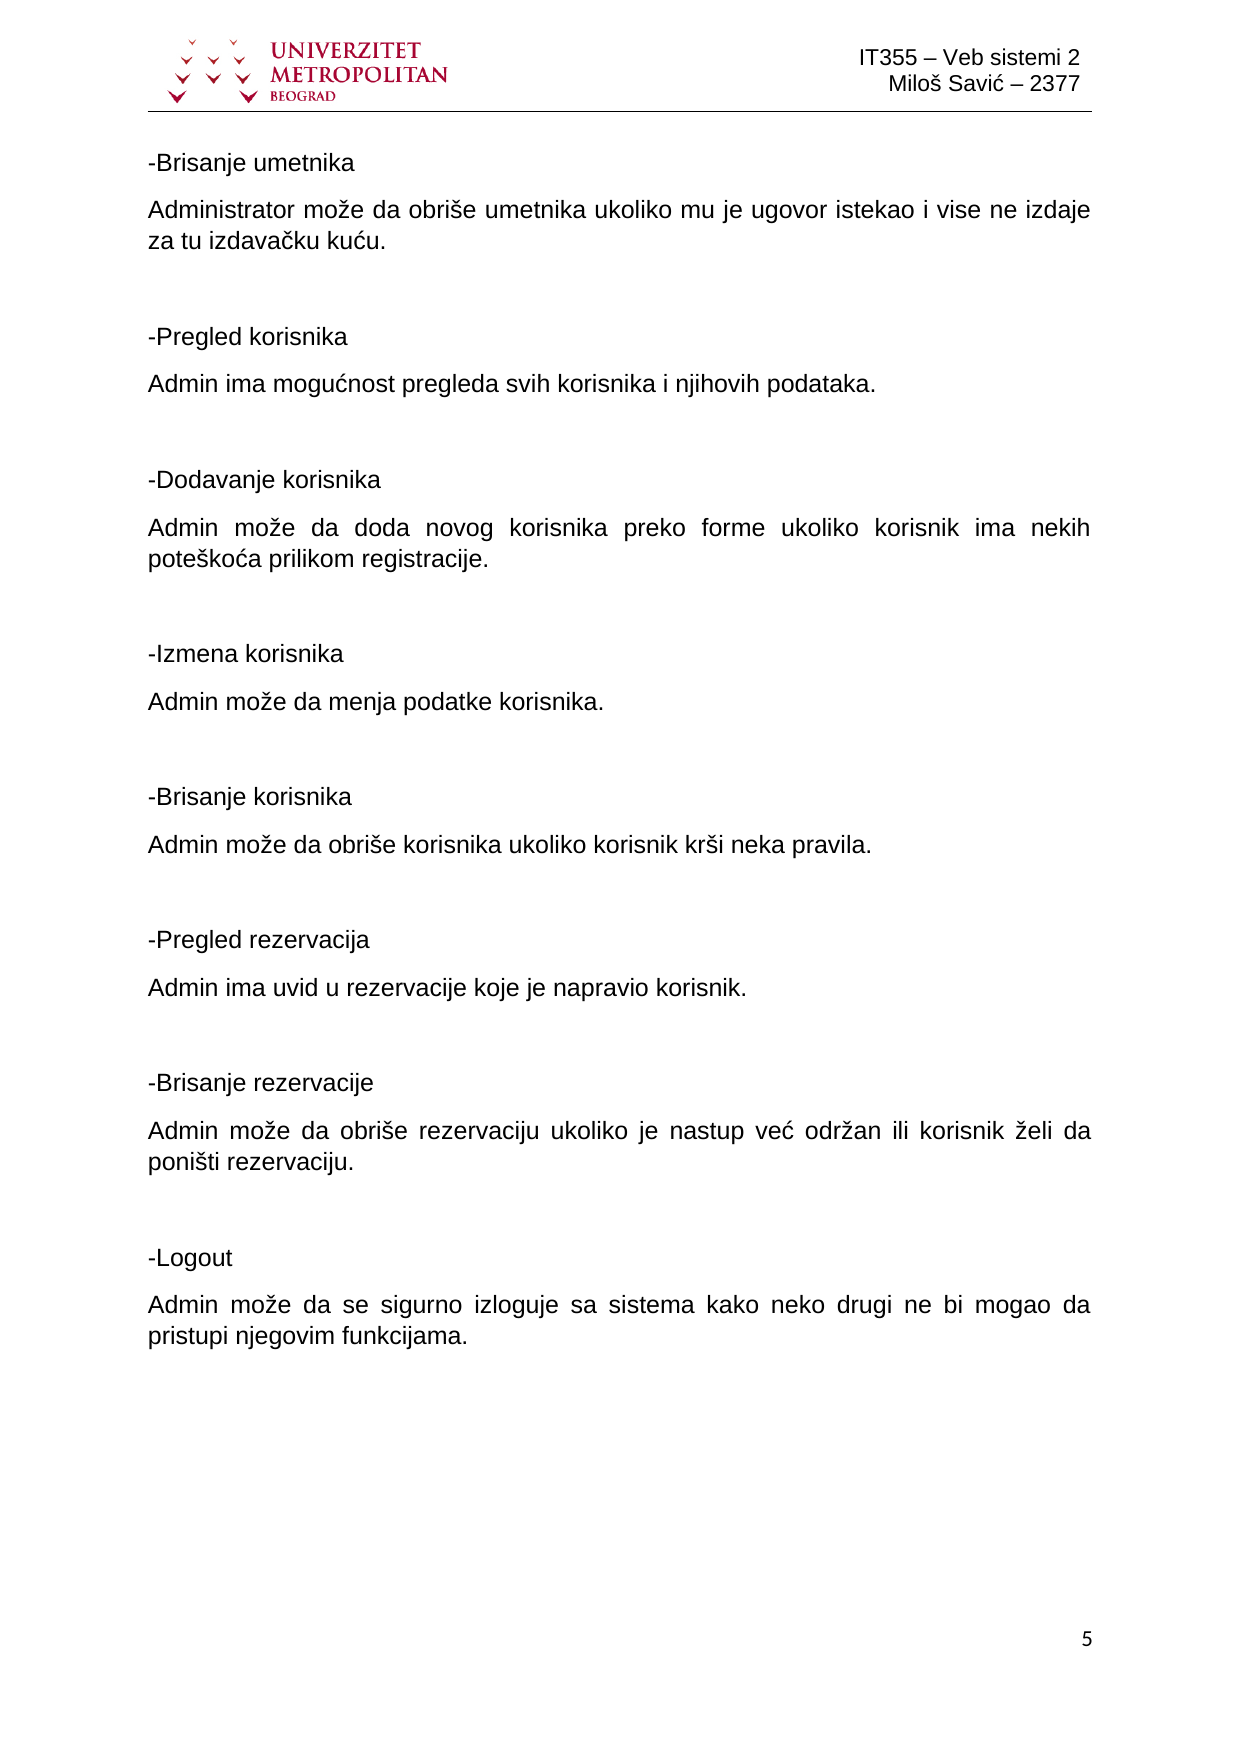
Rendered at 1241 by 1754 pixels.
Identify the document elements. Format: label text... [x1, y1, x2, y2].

text Admin može da se sigurno izloguje sa sistema kako neko drugi ne bi mogao da pristupi njegovim funkcijama. [148, 1290, 1093, 1350]
text Admin može da obriše korisnika ukoliko korisnik krši neka pravila. [148, 830, 1093, 859]
text -Pregled korisnika [148, 322, 1093, 351]
text -Logout [148, 1243, 1093, 1271]
text Admin može da doda novog korisnika preko forme ukoliko korisnik ima nekih poteškoća prilikom registracije. [148, 513, 1093, 572]
picture [158, 29, 457, 111]
text -Brisanje rezervacije [148, 1068, 1093, 1097]
text Admin može da obriše rezervaciju ukoliko je nastup već održan ili korisnik želi da poništi rezervaciju. [148, 1116, 1093, 1176]
text -Brisanje umetnika [148, 148, 1093, 176]
text Admin ima mogućnost pregleda svih korisnika i njihovih podataka. [148, 369, 1093, 398]
text -Brisanje korisnika [148, 782, 1093, 811]
text -Izmena korisnika [148, 639, 1093, 668]
text Admin ima uvid u rezervacije koje je napravio korisnik. [148, 973, 1093, 1002]
text -Pregled rezervacija [148, 925, 1093, 954]
text Admin može da menja podatke korisnika. [148, 687, 1093, 716]
text -Dodavanje korisnika [148, 465, 1093, 494]
text Administrator može da obriše umetnika ukoliko mu je ugovor istekao i vise ne izdaje za tu izdavačku kuću. [148, 195, 1093, 255]
